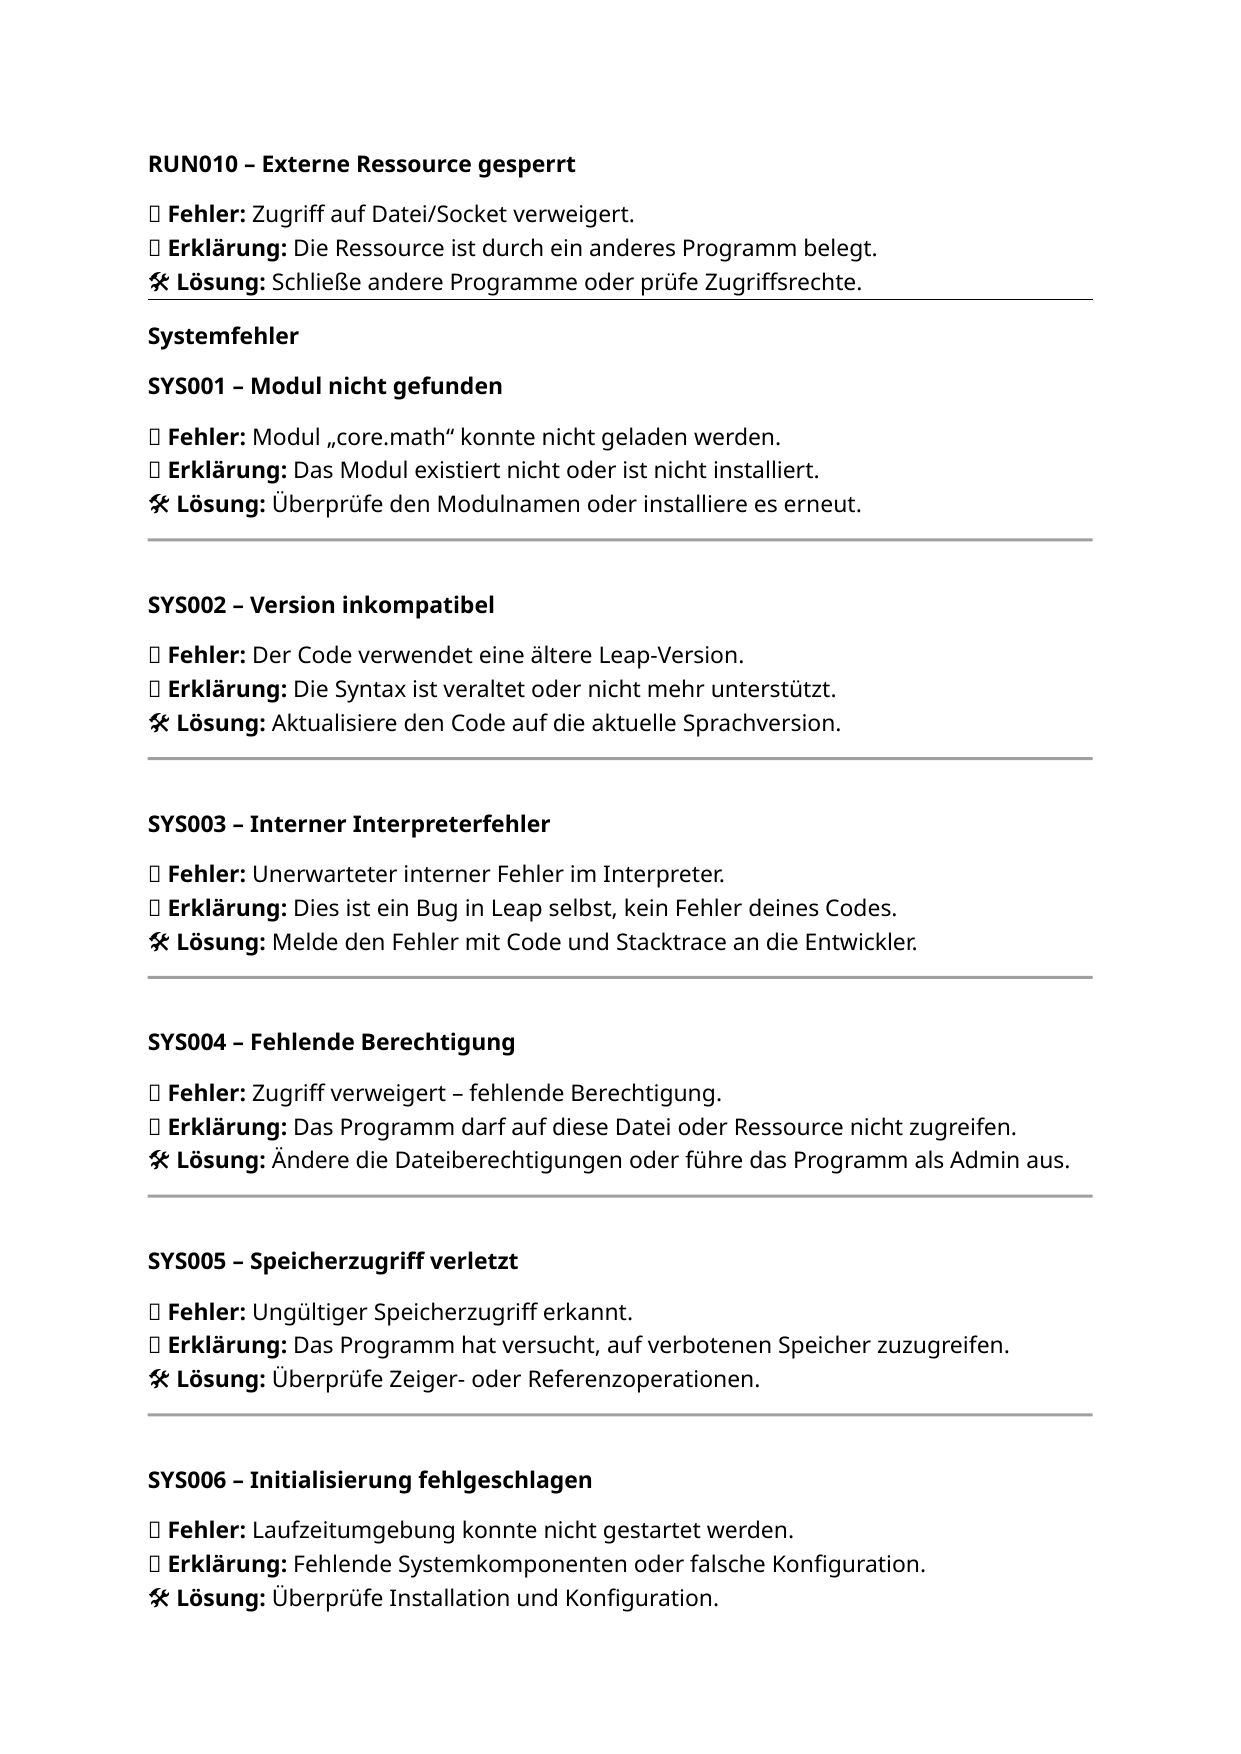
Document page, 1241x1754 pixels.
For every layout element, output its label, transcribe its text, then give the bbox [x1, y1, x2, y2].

text SYS003 – Interner Interpreterfehler [148, 807, 1093, 839]
text SYS002 – Version inkompatibel [148, 589, 1093, 620]
text Systemfehler [148, 319, 1093, 351]
text RUN010 – Externe Ressource gesperrt [148, 148, 1093, 179]
text ❌ Fehler: Zugriff verweigert – fehlende Berechtigung. 💡 Erklärung: Das Programm darf auf diese Datei oder Ressource nicht zugreifen. 🛠️ Lösung: Ändere die Dateiberechtigungen oder führe das Programm als Admin aus. [148, 1077, 1093, 1175]
text ❌ Fehler: Modul „core.math“ konnte nicht geladen werden. 💡 Erklärung: Das Modul existiert nicht oder ist nicht installiert. 🛠️ Lösung: Überprüfe den Modulnamen oder installiere es erneut. [148, 420, 1093, 519]
text ❌ Fehler: Zugriff auf Datei/Socket verweigert. 💡 Erklärung: Die Ressource ist durch ein anderes Programm belegt. 🛠️ Lösung: Schließe andere Programme oder prüfe Zugriffsrechte. [148, 198, 1093, 299]
text SYS004 – Fehlende Berechtigung [148, 1026, 1093, 1057]
text ❌ Fehler: Ungültiger Speicherzugriff erkannt. 💡 Erklärung: Das Programm hat versucht, auf verbotenen Speicher zuzugreifen. 🛠️ Lösung: Überprüfe Zeiger- oder Referenzoperationen. [148, 1295, 1093, 1394]
text ❌ Fehler: Der Code verwendet eine ältere Leap-Version. 💡 Erklärung: Die Syntax ist veraltet oder nicht mehr unterstützt. 🛠️ Lösung: Aktualisiere den Code auf die aktuelle Sprachversion. [148, 639, 1093, 738]
text SYS005 – Speicherzugriff verletzt [148, 1245, 1093, 1276]
text ❌ Fehler: Unerwarteter interner Fehler im Interpreter. 💡 Erklärung: Dies ist ein Bug in Leap selbst, kein Fehler deines Codes. 🛠️ Lösung: Melde den Fehler mit Code und Stacktrace an die Entwickler. [148, 858, 1093, 957]
text SYS006 – Initialisierung fehlgeschlagen [148, 1464, 1093, 1495]
text ❌ Fehler: Laufzeitumgebung konnte nicht gestartet werden. 💡 Erklärung: Fehlende Systemkomponenten oder falsche Konfiguration. 🛠️ Lösung: Überprüfe Installation und Konfiguration. [148, 1514, 1093, 1613]
text SYS001 – Modul nicht gefunden [148, 370, 1093, 401]
